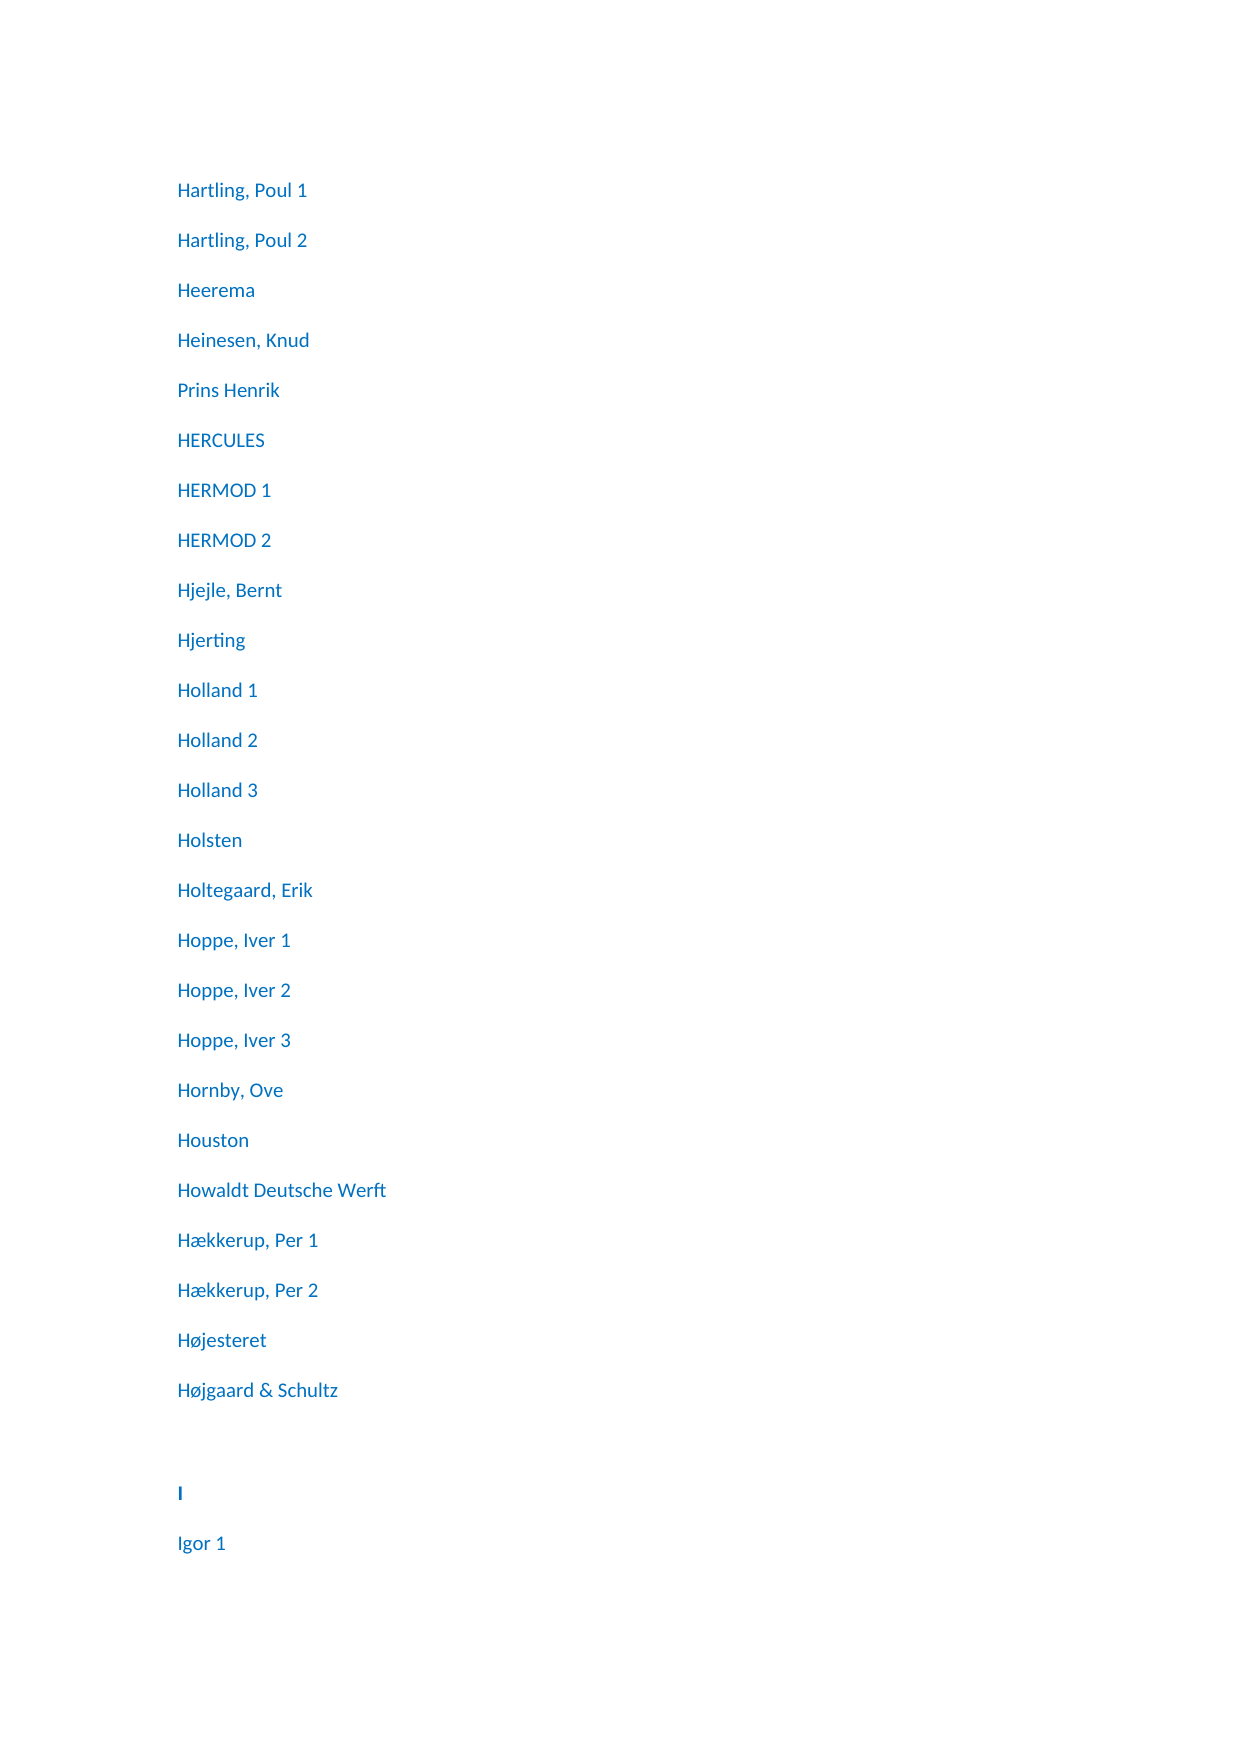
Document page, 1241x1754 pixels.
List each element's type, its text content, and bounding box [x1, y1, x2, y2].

text Houston [177, 1127, 1122, 1153]
text Hoppe, Iver 1 [177, 927, 1122, 953]
text I [177, 1480, 1122, 1506]
text Holtegaard, Erik [177, 877, 1122, 903]
text HERCULES [177, 427, 1122, 453]
text Howaldt Deutsche Werft [177, 1177, 1122, 1203]
text HERMOD 2 [177, 527, 1122, 553]
text Heerema [177, 277, 1122, 303]
text Højesteret [177, 1327, 1122, 1353]
text Hjejle, Bernt [177, 577, 1122, 603]
text Holland 3 [177, 777, 1122, 803]
text Hartling, Poul 2 [177, 227, 1122, 253]
text HERMOD 1 [177, 477, 1122, 503]
text Hartling, Poul 1 [177, 177, 1122, 203]
text Prins Henrik [177, 377, 1122, 403]
text Hoppe, Iver 2 [177, 977, 1122, 1003]
text Igor 1 [177, 1530, 1122, 1556]
text Hækkerup, Per 1 [177, 1227, 1122, 1253]
text Holland 2 [177, 727, 1122, 753]
text Hornby, Ove [177, 1077, 1122, 1103]
text Højgaard & Schultz [177, 1377, 1122, 1403]
text Holsten [177, 827, 1122, 853]
text Hækkerup, Per 2 [177, 1277, 1122, 1303]
text Holland 1 [177, 677, 1122, 703]
text Heinesen, Knud [177, 327, 1122, 353]
text Hjerting [177, 627, 1122, 653]
text Hoppe, Iver 3 [177, 1027, 1122, 1053]
